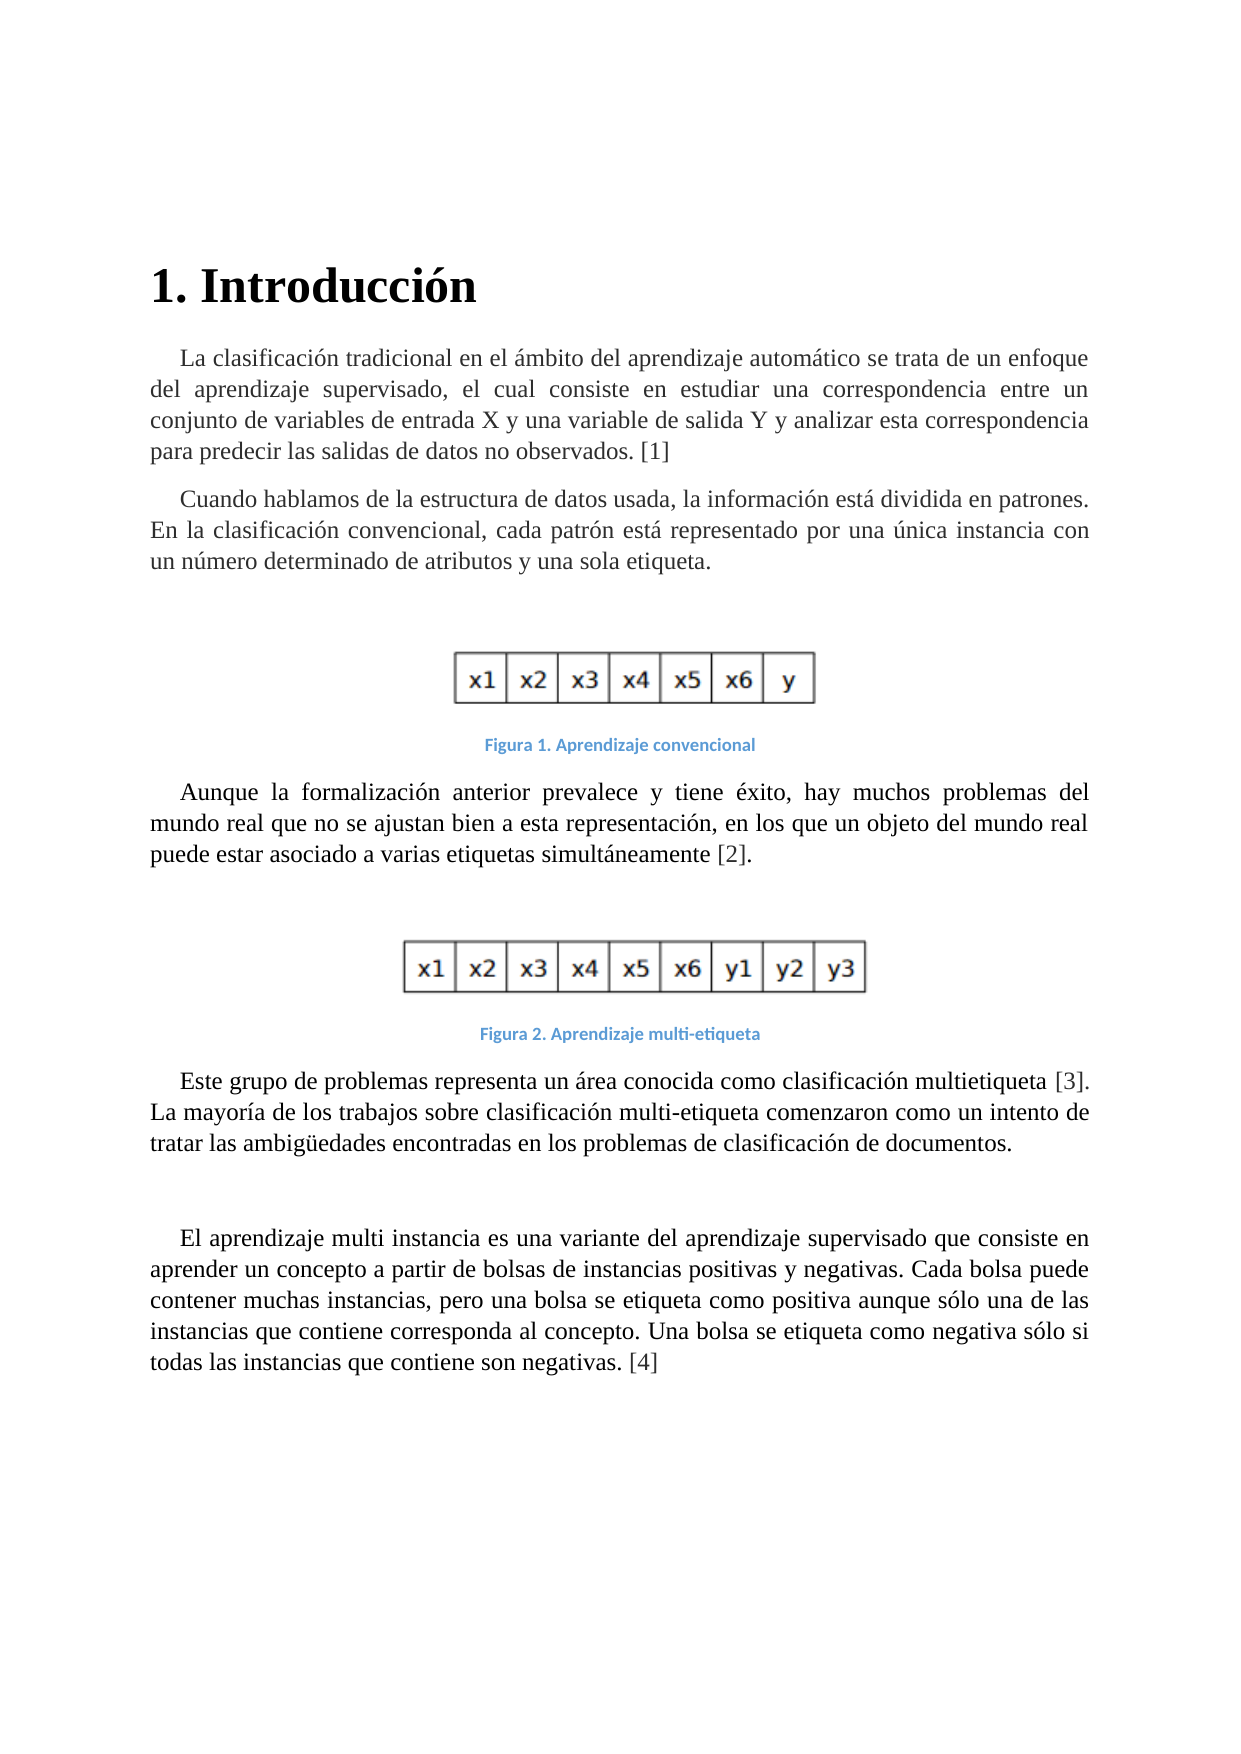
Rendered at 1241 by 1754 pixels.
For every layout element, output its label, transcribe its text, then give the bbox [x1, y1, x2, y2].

text Figura 2. Aprendizaje multi-etiqueta [150, 1022, 1090, 1045]
text La clasificación tradicional en el ámbito del aprendizaje automático se trata de un enfoque del aprendizaje supervisado, el cual consiste en estudiar una correspondencia entre un conjunto de variables de entrada X y una variable de salida Y y analizar esta correspondencia para predecir las salidas de datos no observados. [1] [150, 343, 1090, 465]
text Cuando hablamos de la estructura de datos usada, la información está dividida en patrones. En la clasificación convencional, cada patrón está representado por una única instancia con un número determinado de atributos y una sola etiqueta. [150, 484, 1090, 574]
text El aprendizaje multi instancia es una variante del aprendizaje supervisado que consiste en aprender un concepto a partir de bolsas de instancias positivas y negativas. Cada bolsa puede contener muchas instancias, pero una bolsa se etiqueta como positiva aunque sólo una de las instancias que contiene corresponda al concepto. Una bolsa se etiqueta como negativa sólo si todas las instancias que contiene son negativas. [4] [150, 1223, 1090, 1376]
text Este grupo de problemas representa un área conocida como clasificación multietiqueta [3]. La mayoría de los trabajos sobre clasificación multi-etiqueta comenzaron como un intento de tratar las ambigüedades encontradas en los problemas de clasificación de documentos. [150, 1066, 1090, 1157]
subtitle 1. Introducción [150, 256, 1090, 314]
text Aunque la formalización anterior prevalece y tiene éxito, hay muchos problemas del mundo real que no se ajustan bien a esta representación, en los que un objeto del mundo real puede estar asociado a varias etiquetas simultáneamente [2]. [150, 777, 1090, 868]
text Figura 1. Aprendizaje convencional [150, 733, 1090, 756]
